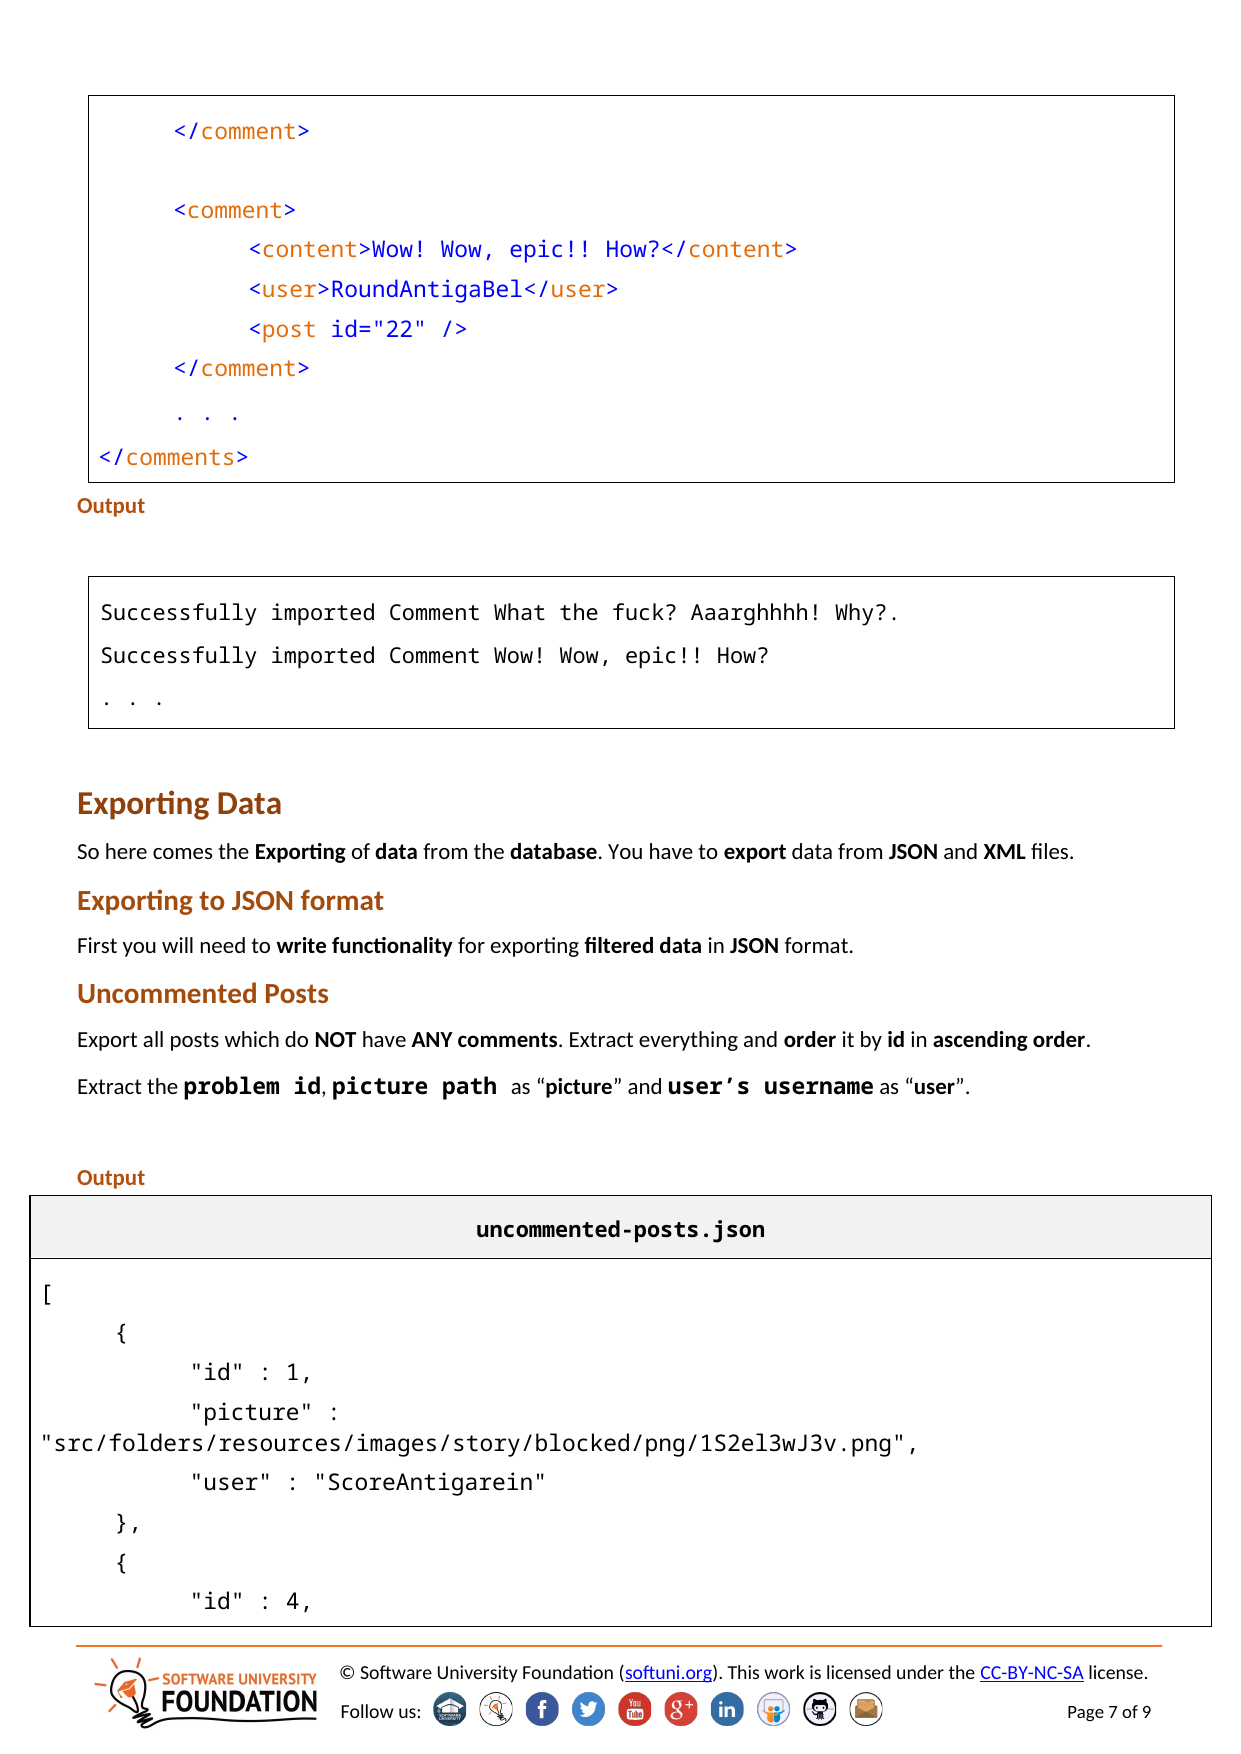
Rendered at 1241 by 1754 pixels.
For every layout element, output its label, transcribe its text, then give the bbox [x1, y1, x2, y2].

text So here comes the Exporting of data from the database. You have to export data from JSON and XML files. [77, 837, 1163, 865]
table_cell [31, 1259, 1211, 1626]
picture [710, 1692, 744, 1726]
picture [618, 1692, 652, 1726]
text First you will need to write functionality for exporting filtered data in JSON format. [77, 931, 1163, 959]
table_header Successfully imported Comment What the fuck? Aaarghhhh! Why?. Successfully imported Comment Wow! Wow, epic!! How? . . . [89, 577, 1174, 728]
subtitle Output [77, 1163, 1163, 1191]
picture [525, 1692, 559, 1726]
text Export all posts which do NOT have ANY comments. Extract everything and order it by id in ascending order. [77, 1025, 1163, 1053]
picture [664, 1692, 698, 1726]
picture [572, 1692, 605, 1726]
picture [849, 1692, 883, 1726]
picture [757, 1692, 790, 1726]
picture [93, 1656, 317, 1729]
picture [803, 1692, 837, 1726]
subtitle Output [77, 491, 1163, 519]
picture [479, 1692, 513, 1726]
subtitle Exporting to JSON format [77, 882, 1163, 917]
text Extract the problem id, picture path as “picture” and user’s username as “user”. [77, 1069, 1163, 1101]
subtitle Exporting Data [77, 782, 1163, 823]
picture [433, 1692, 467, 1726]
table_header uncommented-posts.json [31, 1196, 1211, 1257]
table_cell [89, 96, 1174, 482]
subtitle Uncommented Posts [77, 976, 1163, 1011]
